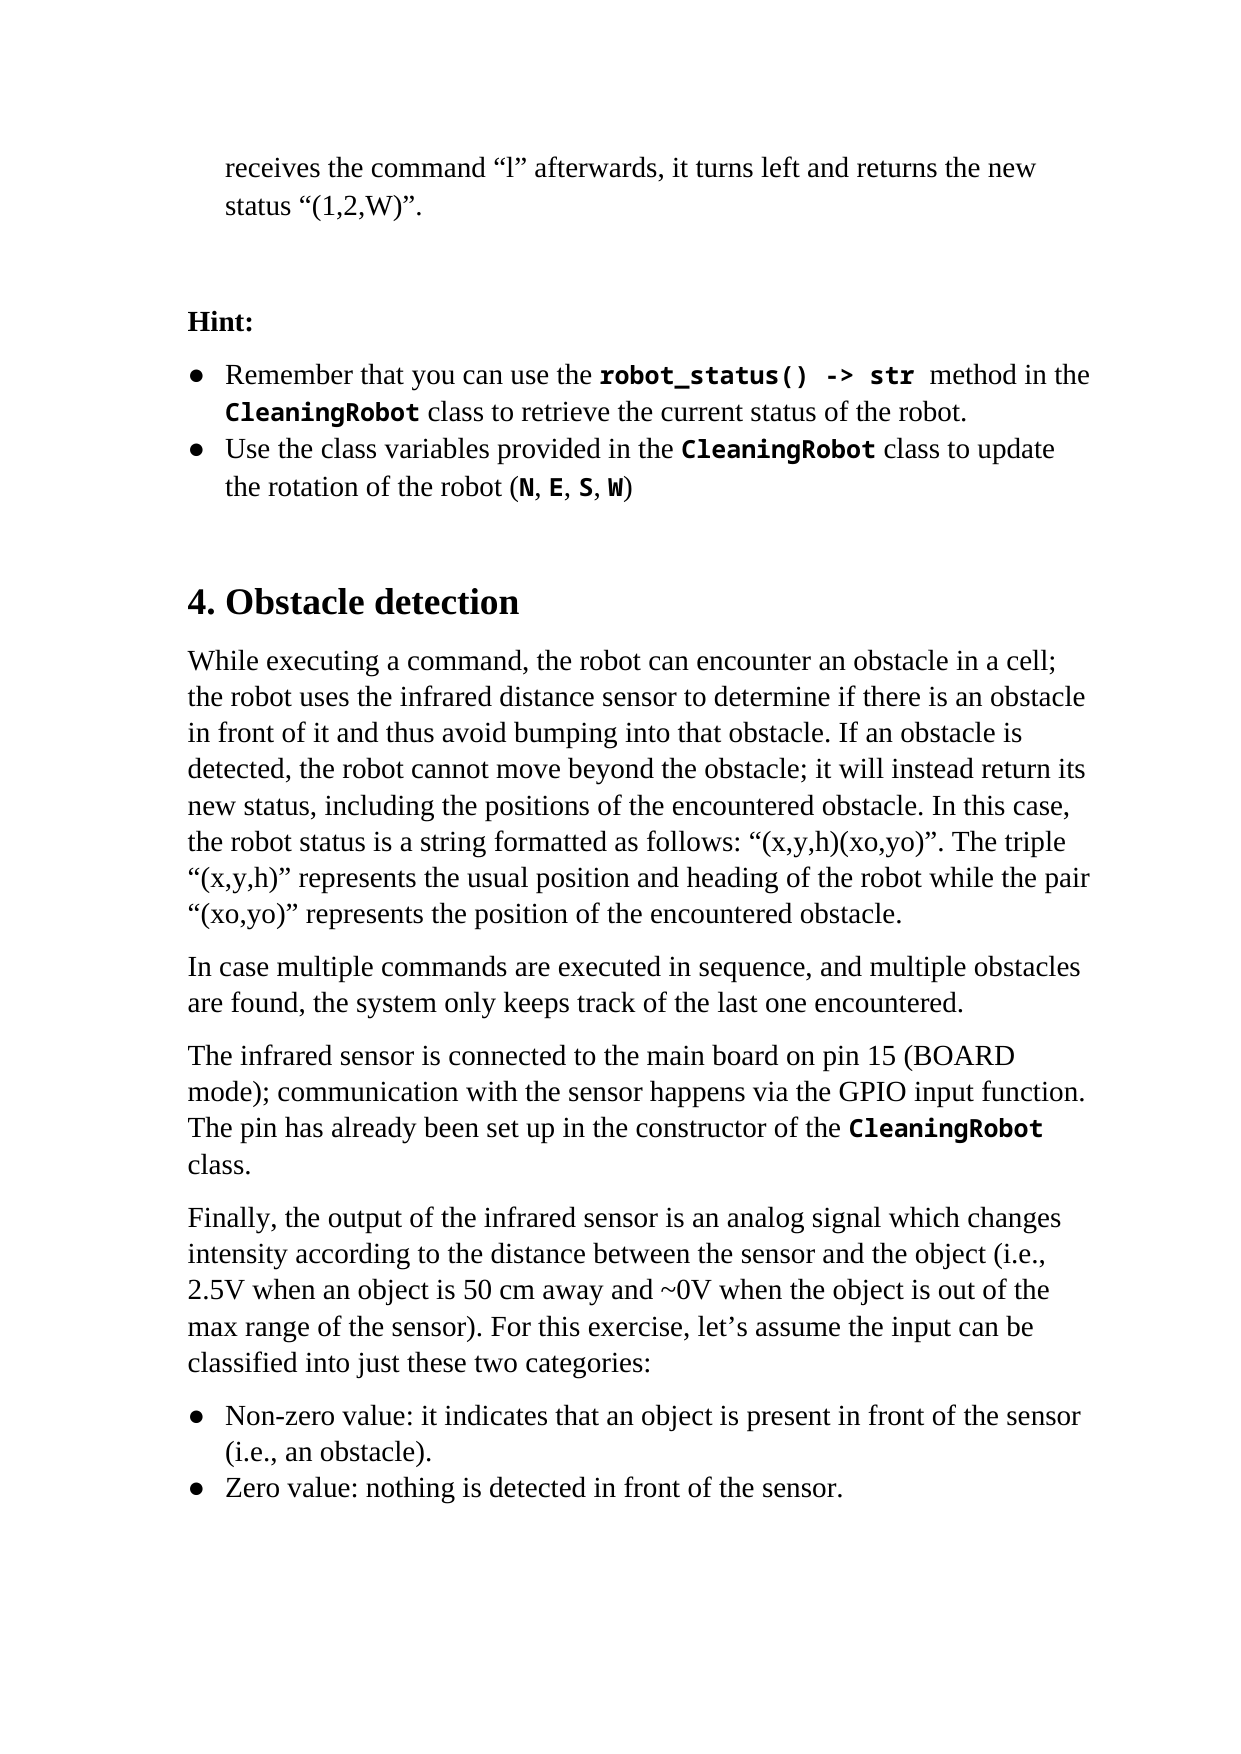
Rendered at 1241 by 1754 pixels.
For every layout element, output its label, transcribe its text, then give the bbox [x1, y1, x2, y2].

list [187, 150, 1090, 222]
text While executing a command, the robot can encounter an obstacle in a cell; the robot uses the infrared distance sensor to determine if there is an obstacle in front of it and thus avoid bumping into that obstacle. If an obstacle is detected, the robot cannot move beyond the obstacle; it will instead return its new status, including the positions of the encountered obstacle. In this case, the robot status is a string formatted as follows: “(x,y,h)(xo,yo)”. The triple “(x,y,h)” represents the usual position and heading of the robot while the pair “(xo,yo)” represents the position of the encountered obstacle. [187, 643, 1090, 929]
list Obstacle detection [187, 580, 1090, 623]
text In case multiple commands are executed in sequence, and multiple obstacles are found, the system only keeps track of the last one encountered. [187, 949, 1090, 1018]
list Zero value: nothing is detected in front of the sensor. [187, 1470, 1090, 1503]
text Finally, the output of the infrared sensor is an analog signal which changes intensity according to the distance between the sensor and the object (i.e., 2.5V when an object is 50 cm away and ~0V when the object is out of the max range of the sensor). For this exercise, let’s assume the input can be classified into just these two categories: [187, 1200, 1090, 1378]
list Use the class variables provided in the CleaningRobot class to update the rotation of the robot (N, E, S, W) [187, 432, 1090, 503]
list Non-zero value: it indicates that an object is present in front of the sensor (i.e., an obstacle). [187, 1398, 1090, 1467]
list Remember that you can use the robot_status() -> str method in the CleaningRobot class to retrieve the current status of the robot. [187, 357, 1090, 429]
text Hint: [187, 304, 1090, 338]
text The infrared sensor is connected to the main board on pin 15 (BOARD mode); communication with the sensor happens via the GPIO input function. The pin has already been set up in the constructor of the CleaningRobot class. [187, 1038, 1090, 1181]
